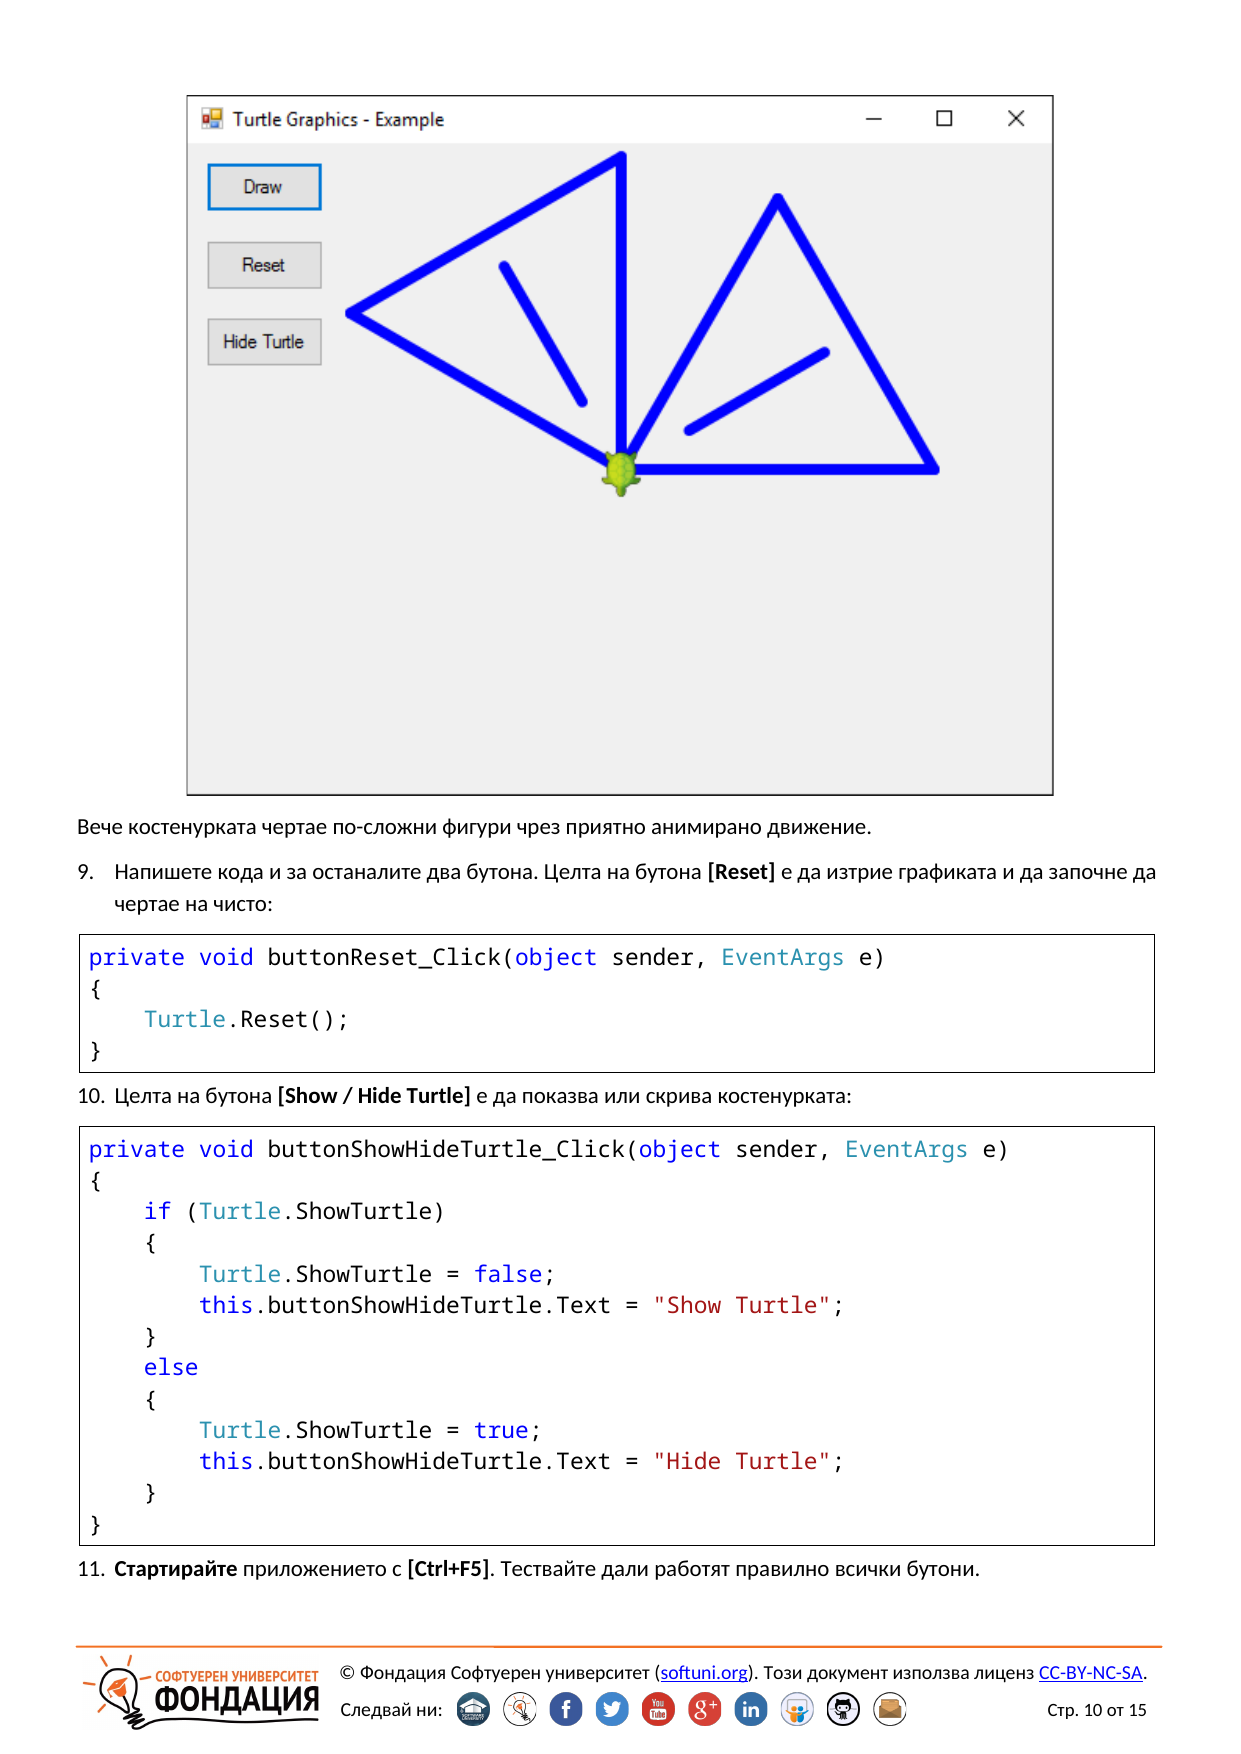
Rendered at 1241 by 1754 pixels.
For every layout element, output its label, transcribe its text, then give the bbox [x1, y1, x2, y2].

list Стартирайте приложението с [Ctrl+F5]. Тествайте дали работят правилно всички бутони. [77, 1554, 1163, 1582]
picture [642, 1692, 675, 1726]
picture [595, 1692, 629, 1726]
picture [734, 1692, 768, 1726]
table_header private void buttonReset_Click(object sender, EventArgs e) { Turtle.Reset(); } [80, 935, 1154, 1072]
picture [827, 1692, 860, 1726]
text Вече костенурката чертае по-сложни фигури чрез приятно анимирано движение. [77, 812, 1163, 840]
picture [503, 1692, 537, 1726]
list Целта на бутона [Show / Hide Turtle] е да показва или скрива костенурката: [77, 1081, 1163, 1109]
picture [82, 1654, 319, 1730]
table_header private void buttonShowHideTurtle_Click(object sender, EventArgs e) { if (Turtle.ShowTurtle) { Turtle.ShowTurtle = false; this.buttonShowHideTurtle.Text = "Show Turtle"; } else { Turtle.ShowTurtle = true; this.buttonShowHideTurtle.Text = "Hide Turtle"; } } [80, 1127, 1154, 1545]
list Напишете кода и за останалите два бутона. Целта на бутона [Reset] е да изтрие графиката и да започне да чертае на чисто: [77, 857, 1163, 917]
picture [457, 1692, 490, 1726]
picture [549, 1692, 583, 1726]
picture [780, 1692, 814, 1726]
picture [186, 95, 1054, 796]
picture [688, 1692, 722, 1726]
picture [873, 1692, 907, 1726]
